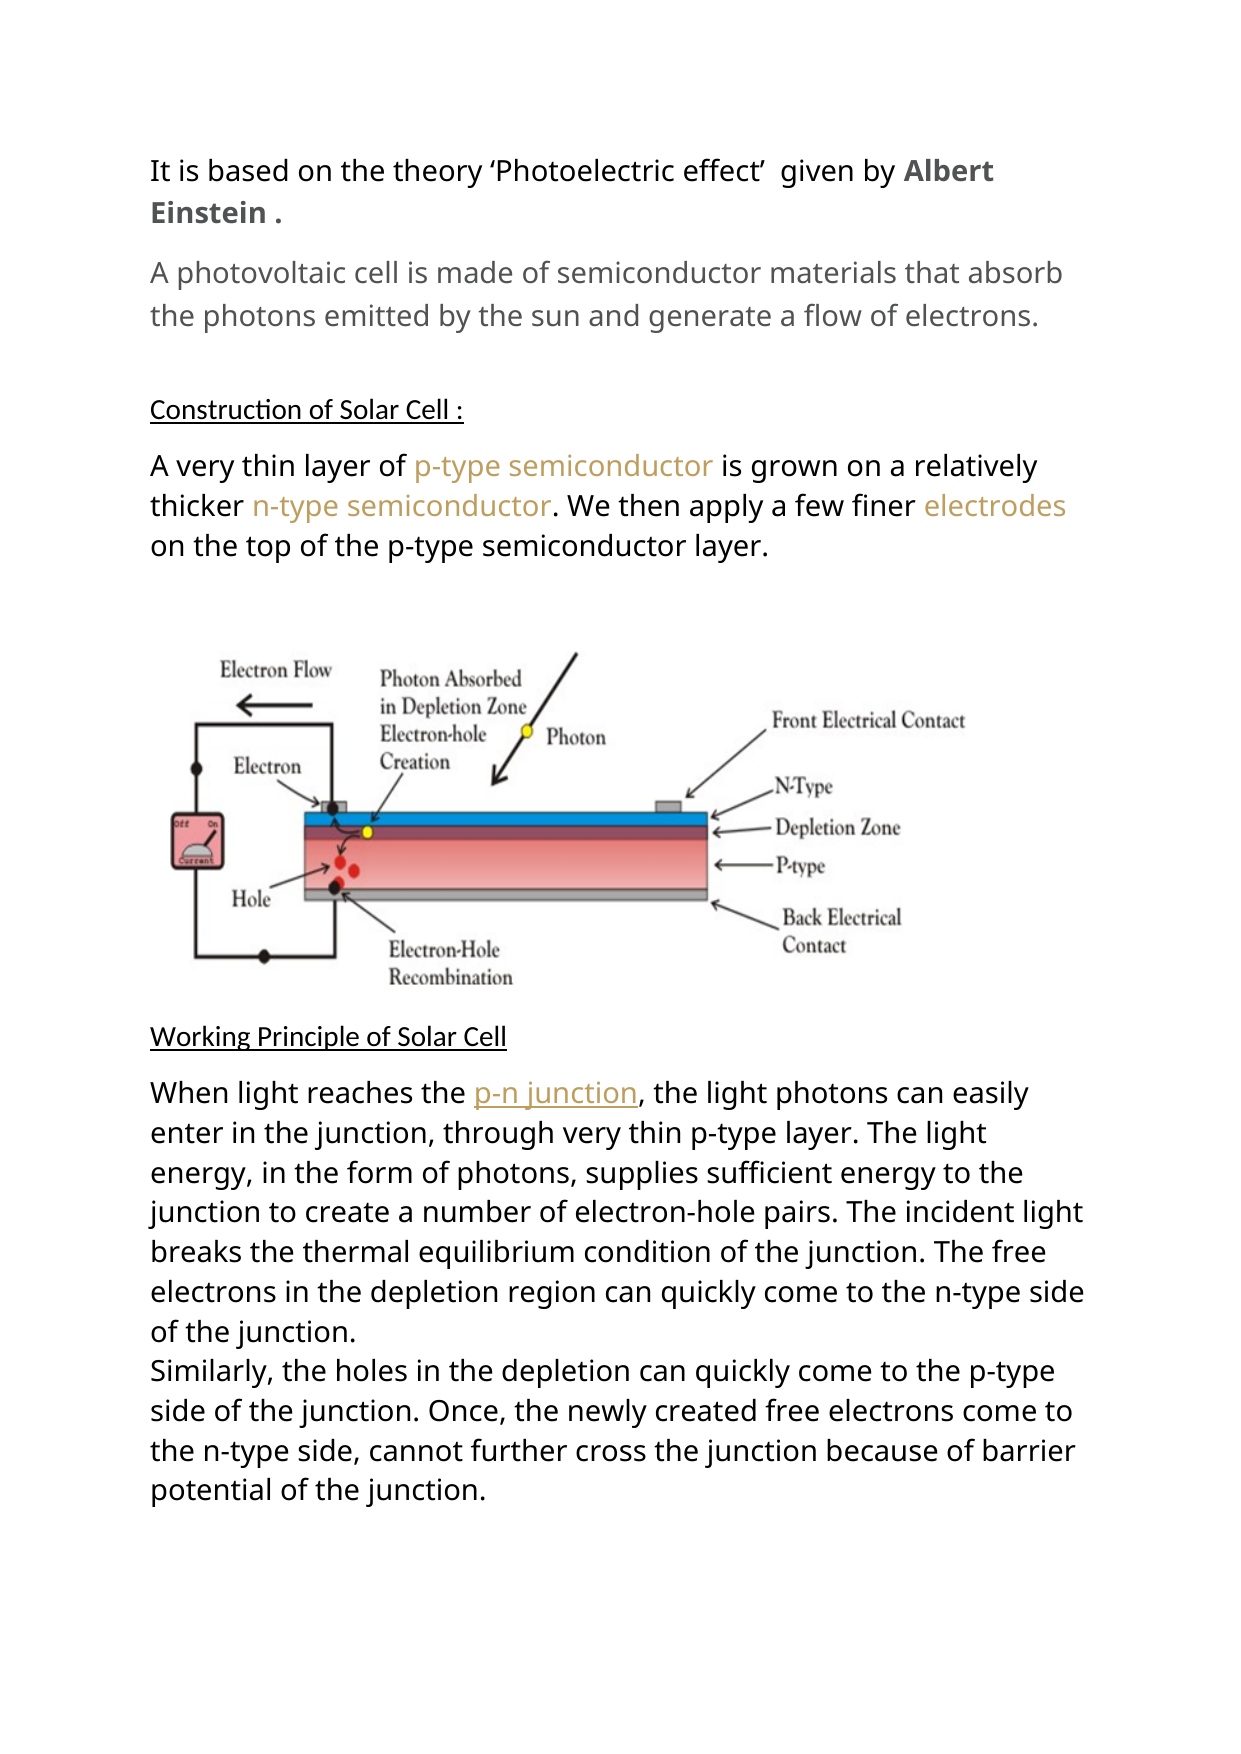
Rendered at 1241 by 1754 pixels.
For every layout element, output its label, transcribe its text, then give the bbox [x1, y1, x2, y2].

text A photovoltaic cell is made of semiconductor materials that absorb the photons emitted by the sun and generate a flow of electrons. [150, 252, 1090, 335]
text It is based on the theory ‘Photoelectric effect’ given by Albert Einstein . [150, 150, 1090, 232]
text When light reaches the p-n junction, the light photons can easily enter in the junction, through very thin p-type layer. The light energy, in the form of photons, supplies sufficient energy to the junction to create a number of electron-hole pairs. The incident light breaks the thermal equilibrium condition of the junction. The free electrons in the depletion region can quickly come to the n-type side of the junction. [150, 1073, 1090, 1351]
subtitle A very thin layer of p-type semiconductor is grown on a relatively thicker n-type semiconductor. We then apply a few finer electrodes on the top of the p-type semiconductor layer. [770, 446, 1090, 565]
subtitle Construction of Solar Cell : [150, 391, 1090, 427]
picture [150, 642, 982, 1000]
subtitle Working Principle of Solar Cell [150, 1018, 1090, 1054]
text Similarly, the holes in the depletion can quickly come to the p-type side of the junction. Once, the newly created free electrons come to the n-type side, cannot further cross the junction because of barrier potential of the junction. [150, 1351, 1090, 1509]
